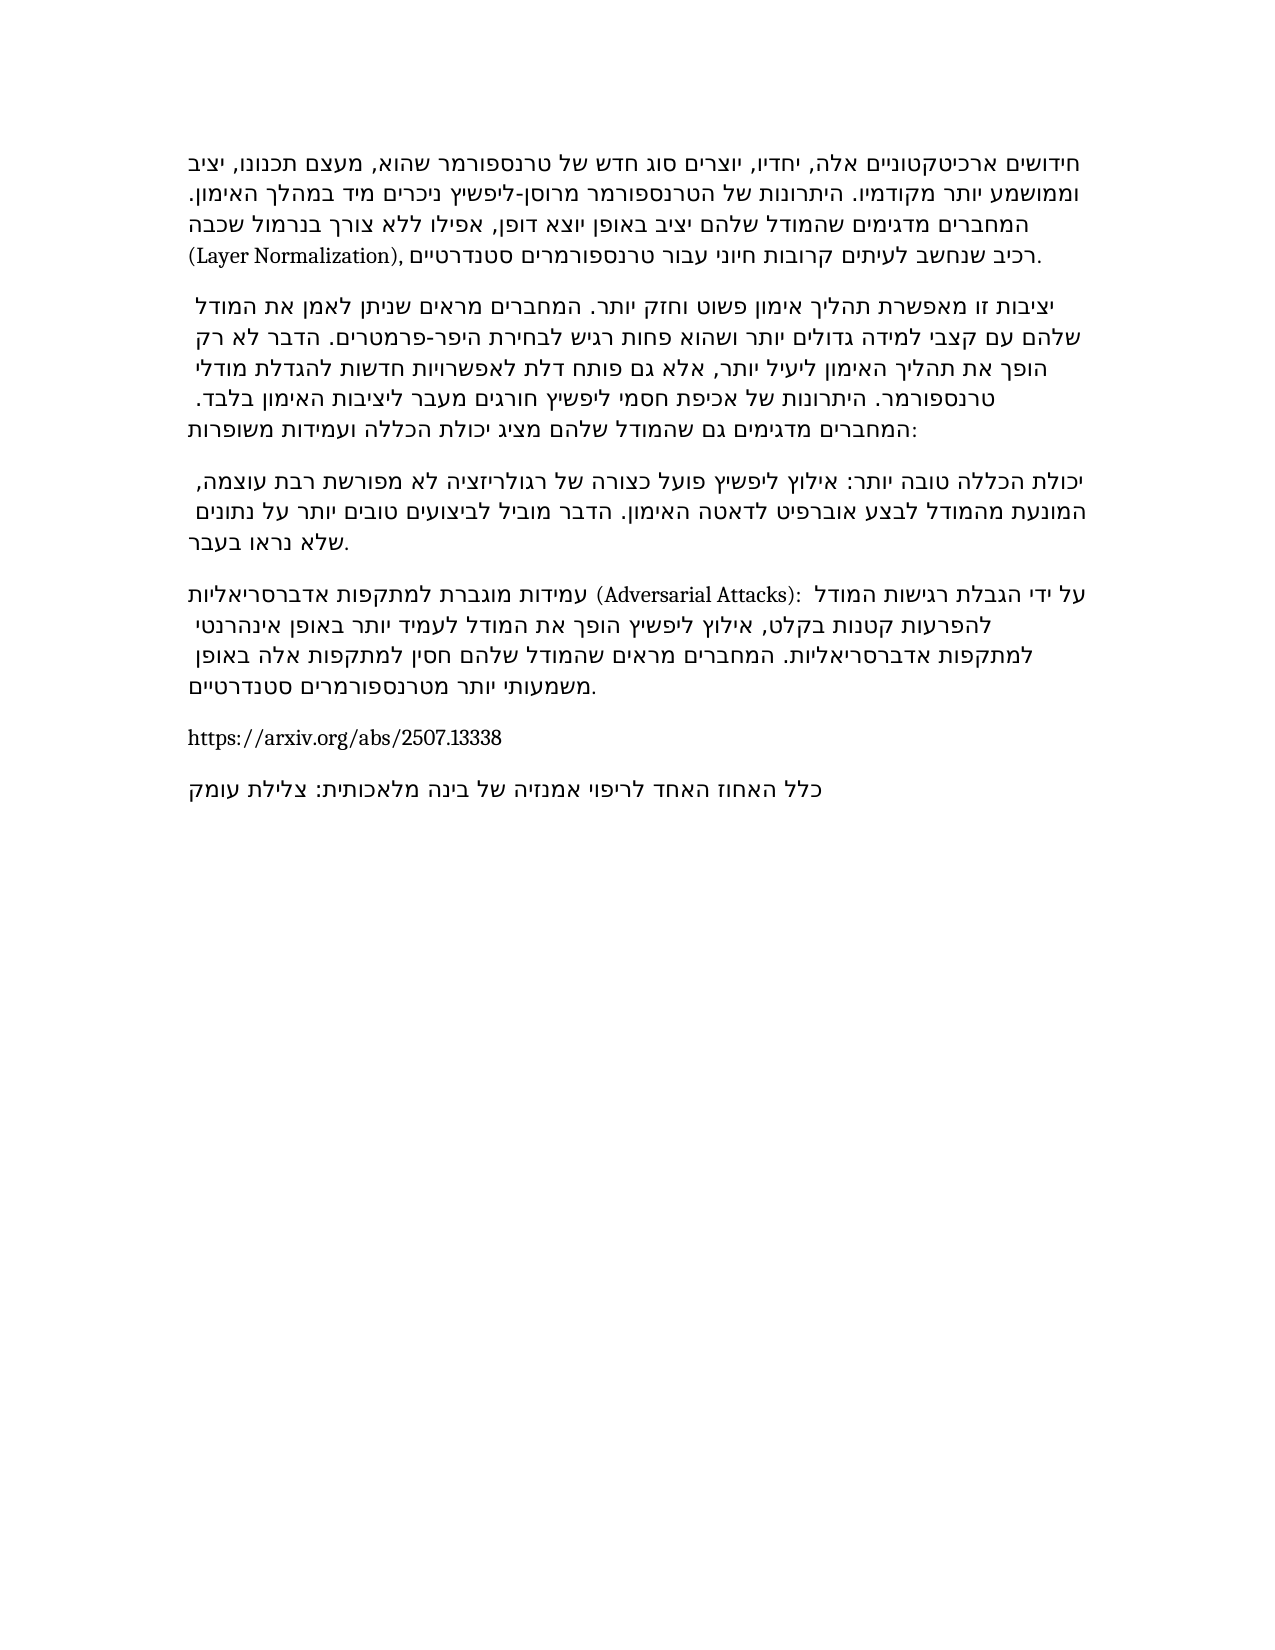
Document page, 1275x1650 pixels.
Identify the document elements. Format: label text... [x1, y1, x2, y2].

text יציבות זו מאפשרת תהליך אימון פשוט וחזק יותר. המחברים מראים שניתן לאמן את המודל שלהם עם קצבי למידה גדולים יותר ושהוא פחות רגיש לבחירת היפר-פרמטרים. הדבר לא רק הופך את תהליך האימון ליעיל יותר, אלא גם פותח דלת לאפשרויות חדשות להגדלת מודלי טרנספורמר. היתרונות של אכיפת חסמי ליפשיץ חורגים מעבר ליציבות האימון בלבד. המחברים מדגימים גם שהמודל שלהם מציג יכולת הכללה ועמידות משופרות: [187, 293, 1087, 443]
text https://arxiv.org/abs/2507.13338 [187, 725, 1087, 751]
text עמידות מוגברת למתקפות אדברסריאליות (Adversarial Attacks): על ידי הגבלת רגישות המודל להפרעות קטנות בקלט, אילוץ ליפשיץ הופך את המודל לעמיד יותר באופן אינהרנטי למתקפות אדברסריאליות. המחברים מראים שהמודל שלהם חסין למתקפות אלה באופן משמעותי יותר מטרנספורמרים סטנדרטיים. [187, 581, 1087, 700]
text יכולת הכללה טובה יותר: אילוץ ליפשיץ פועל כצורה של רגולריזציה לא מפורשת רבת עוצמה, המונעת מהמודל לבצע אוברפיט לדאטה האימון. הדבר מוביל לביצועים טובים יותר על נתונים שלא נראו בעבר. [187, 468, 1087, 556]
text כלל האחוז האחד לריפוי אמנזיה של בינה מלאכותית: צלילת עומק [187, 776, 1087, 802]
text חידושים ארכיטקטוניים אלה, יחדיו, יוצרים סוג חדש של טרנספורמר שהוא, מעצם תכנונו, יציב וממושמע יותר מקודמיו. היתרונות של הטרנספורמר מרוסן-ליפשיץ ניכרים מיד במהלך האימון. המחברים מדגימים שהמודל שלהם יציב באופן יוצא דופן, אפילו ללא צורך בנרמול שכבה (Layer Normalization), רכיב שנחשב לעיתים קרובות חיוני עבור טרנספורמרים סטנדרטיים. [187, 150, 1087, 269]
